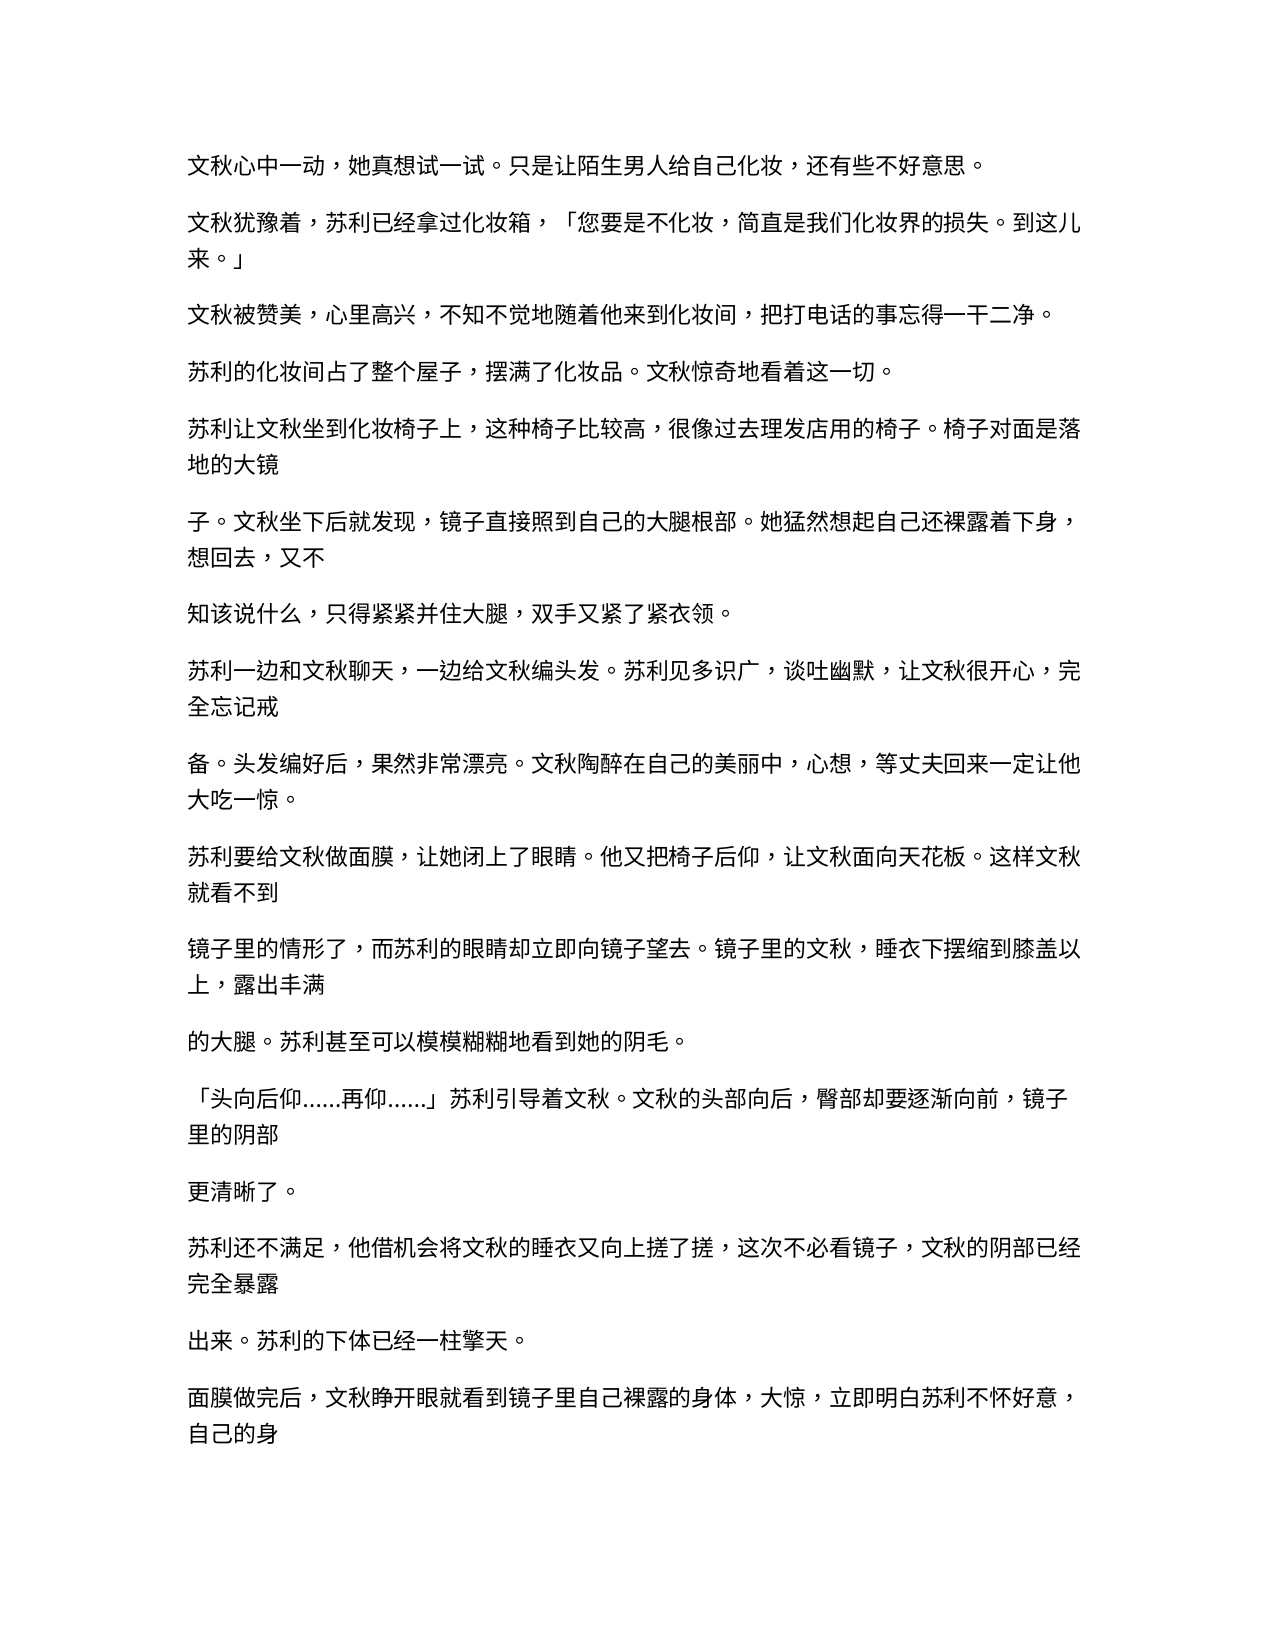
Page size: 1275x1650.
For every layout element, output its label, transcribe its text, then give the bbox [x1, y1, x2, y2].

text 子。文秋坐下后就发现，镜子直接照到自己的大腿根部。她猛然想起自己还裸露着下身，想回去，又不 [187, 506, 1087, 573]
text 更清晰了。 [187, 1176, 1087, 1207]
text 苏利一边和文秋聊天，一边给文秋编头发。苏利见多识广，谈吐幽默，让文秋很开心，完全忘记戒 [187, 655, 1087, 722]
text 苏利要给文秋做面膜，让她闭上了眼睛。他又把椅子后仰，让文秋面向天花板。这样文秋就看不到 [187, 841, 1087, 908]
text 备。头发编好后，果然非常漂亮。文秋陶醉在自己的美丽中，心想，等丈夫回来一定让他大吃一惊。 [187, 748, 1087, 815]
text 的大腿。苏利甚至可以模模糊糊地看到她的阴毛。 [187, 1026, 1087, 1057]
text 面膜做完后，文秋睁开眼就看到镜子里自己裸露的身体，大惊，立即明白苏利不怀好意，自己的身 [187, 1382, 1087, 1449]
text 镜子里的情形了，而苏利的眼睛却立即向镜子望去。镜子里的文秋，睡衣下摆缩到膝盖以上，露出丰满 [187, 933, 1087, 1001]
text 「头向后仰……再仰……」苏利引导着文秋。文秋的头部向后，臀部却要逐渐向前，镜子里的阴部 [187, 1083, 1087, 1150]
text 文秋犹豫着，苏利已经拿过化妆箱，「您要是不化妆，简直是我们化妆界的损失。到这儿来。」 [187, 207, 1087, 274]
text 文秋心中一动，她真想试一试。只是让陌生男人给自己化妆，还有些不好意思。 [187, 150, 1087, 181]
text 出来。苏利的下体已经一柱擎天。 [187, 1325, 1087, 1356]
text 苏利让文秋坐到化妆椅子上，这种椅子比较高，很像过去理发店用的椅子。椅子对面是落地的大镜 [187, 413, 1087, 480]
text 文秋被赞美，心里高兴，不知不觉地随着他来到化妆间，把打电话的事忘得一干二净。 [187, 299, 1087, 331]
text 苏利还不满足，他借机会将文秋的睡衣又向上搓了搓，这次不必看镜子，文秋的阴部已经完全暴露 [187, 1232, 1087, 1299]
text 苏利的化妆间占了整个屋子，摆满了化妆品。文秋惊奇地看着这一切。 [187, 356, 1087, 387]
text 知该说什么，只得紧紧并住大腿，双手又紧了紧衣领。 [187, 598, 1087, 630]
